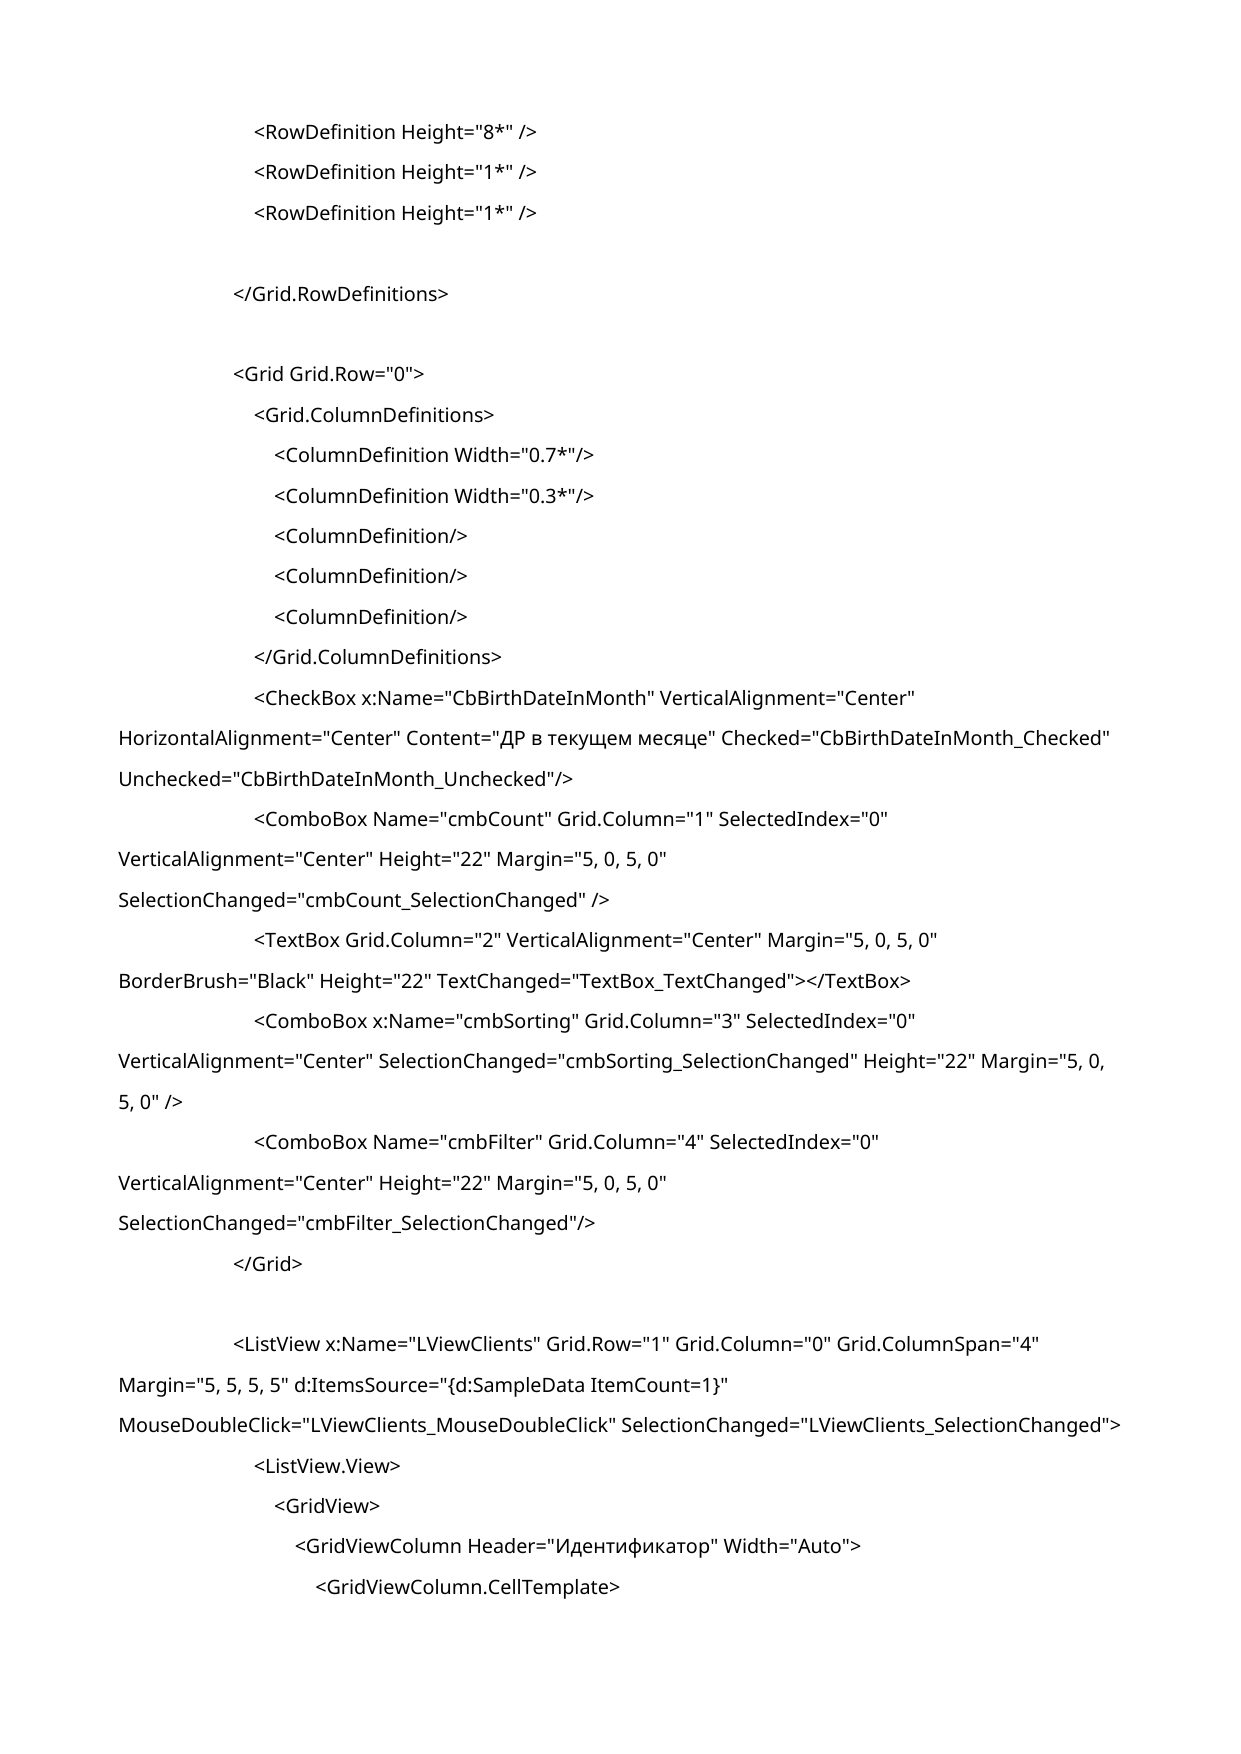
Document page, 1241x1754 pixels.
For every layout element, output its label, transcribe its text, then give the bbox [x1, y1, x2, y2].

text </Grid.ColumnDefinitions> [118, 643, 1122, 671]
text <ComboBox x:Name="cmbSorting" Grid.Column="3" SelectedIndex="0" VerticalAlignment="Center" SelectionChanged="cmbSorting_SelectionChanged" Height="22" Margin="5, 0, 5, 0" /> [118, 1007, 1122, 1115]
text <GridViewColumn Header="Идентификатор" Width="Auto"> [118, 1533, 1122, 1560]
text <ColumnDefinition/> [118, 522, 1122, 549]
text </Grid.RowDefinitions> [118, 280, 1122, 307]
text <ListView.View> [118, 1452, 1122, 1479]
text <ColumnDefinition Width="0.3*"/> [118, 482, 1122, 509]
text <CheckBox x:Name="CbBirthDateInMonth" VerticalAlignment="Center" HorizontalAlignment="Center" Content="ДР в текущем месяце" Checked="CbBirthDateInMonth_Checked" Unchecked="CbBirthDateInMonth_Unchecked"/> [118, 684, 1122, 792]
text <ComboBox Name="cmbFilter" Grid.Column="4" SelectedIndex="0" VerticalAlignment="Center" Height="22" Margin="5, 0, 5, 0" SelectionChanged="cmbFilter_SelectionChanged"/> [118, 1128, 1122, 1236]
text <ComboBox Name="cmbCount" Grid.Column="1" SelectedIndex="0" VerticalAlignment="Center" Height="22" Margin="5, 0, 5, 0" SelectionChanged="cmbCount_SelectionChanged" /> [118, 805, 1122, 913]
text <RowDefinition Height="1*" /> [118, 158, 1122, 186]
text <ColumnDefinition/> [118, 563, 1122, 590]
text <Grid Grid.Row="0"> [118, 361, 1122, 388]
text <RowDefinition Height="1*" /> [118, 199, 1122, 226]
text <ColumnDefinition/> [118, 603, 1122, 630]
text <ListView x:Name="LViewClients" Grid.Row="1" Grid.Column="0" Grid.ColumnSpan="4" Margin="5, 5, 5, 5" d:ItemsSource="{d:SampleData ItemCount=1}" MouseDoubleClick="LViewClients_MouseDoubleClick" SelectionChanged="LViewClients_SelectionChanged"> [118, 1331, 1122, 1438]
text <ColumnDefinition Width="0.7*"/> [118, 441, 1122, 468]
text <GridViewColumn.CellTemplate> [118, 1573, 1122, 1600]
text <GridView> [118, 1492, 1122, 1519]
text <Grid.ColumnDefinitions> [118, 401, 1122, 428]
text <TextBox Grid.Column="2" VerticalAlignment="Center" Margin="5, 0, 5, 0" BorderBrush="Black" Height="22" TextChanged="TextBox_TextChanged"></TextBox> [118, 926, 1122, 994]
text <RowDefinition Height="8*" /> [118, 118, 1122, 145]
text </Grid> [118, 1250, 1122, 1277]
